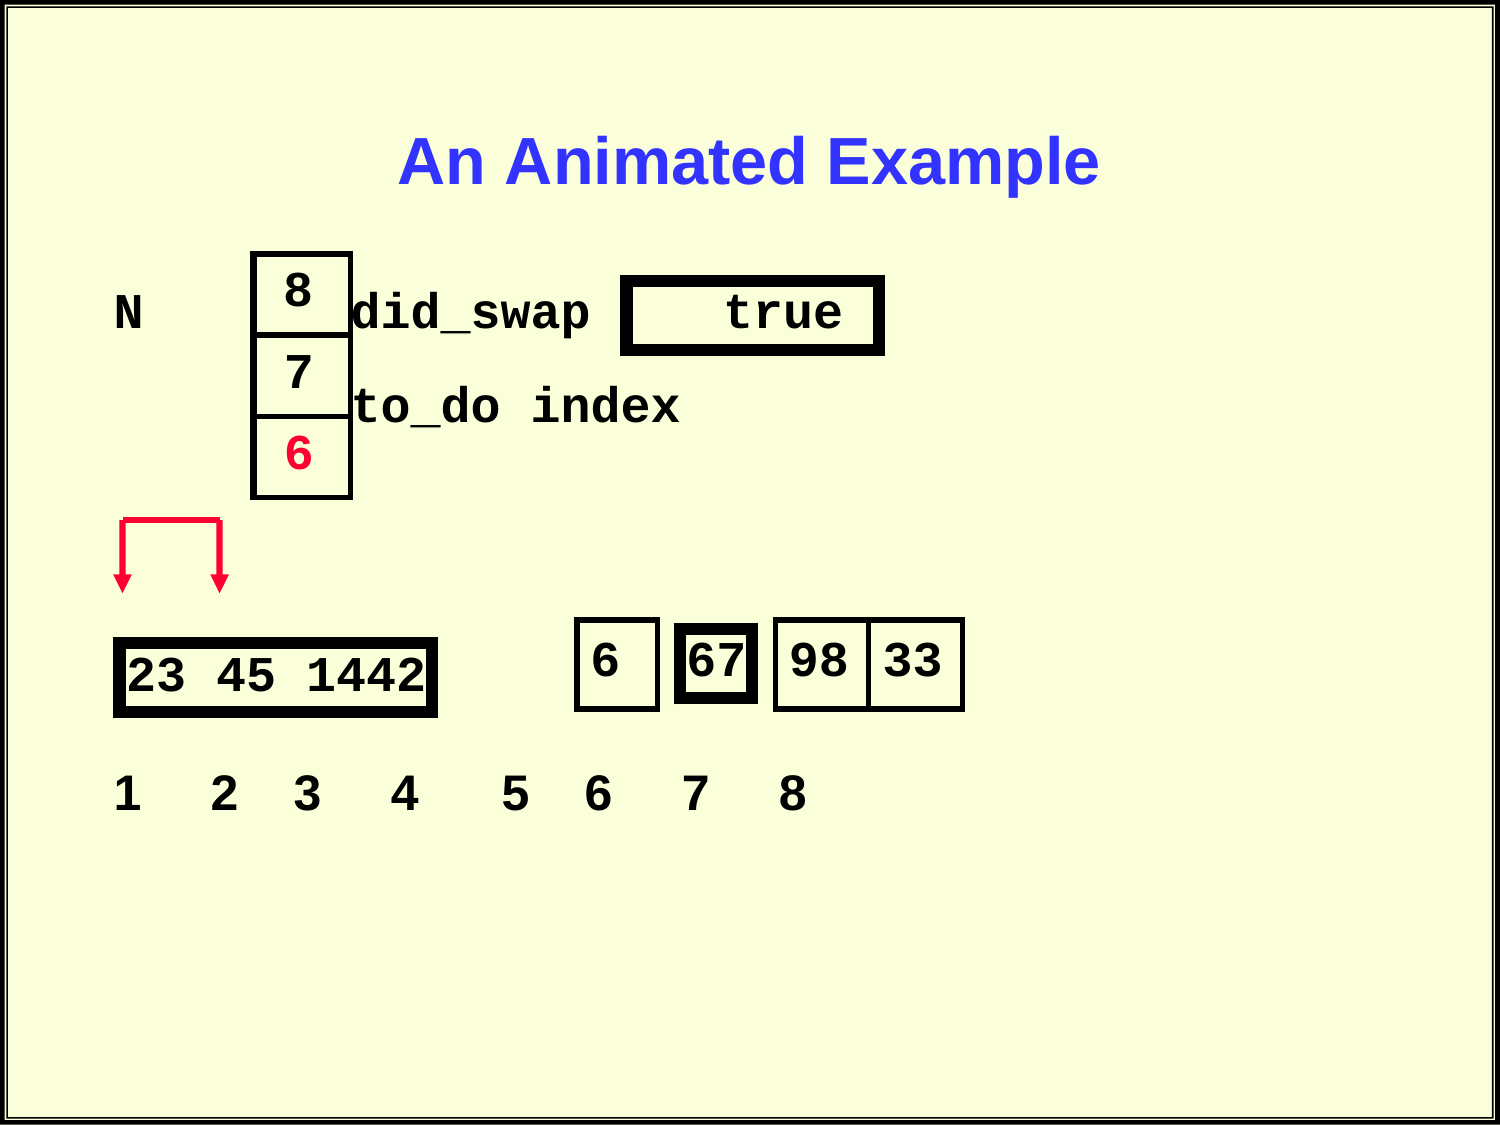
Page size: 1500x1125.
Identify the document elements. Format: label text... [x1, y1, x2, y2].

text N did_swap true to_do index [113, 274, 250, 437]
table_header 67 [660, 617, 773, 706]
text 23 45 1442 [126, 649, 426, 706]
table_cell 7 [257, 338, 348, 414]
table_header 6 [580, 623, 655, 706]
table_cell 6 [257, 419, 348, 495]
text 23 45 1442 [438, 637, 1371, 718]
subtitle An Animated Example [113, 122, 1101, 198]
table_header 33 [871, 623, 960, 706]
text N did_swap true to_do index [353, 274, 1027, 437]
table_header 8 [257, 257, 348, 332]
text 1 2 3 4 5 6 7 8 [113, 763, 1371, 821]
table_header 98 [778, 623, 866, 706]
